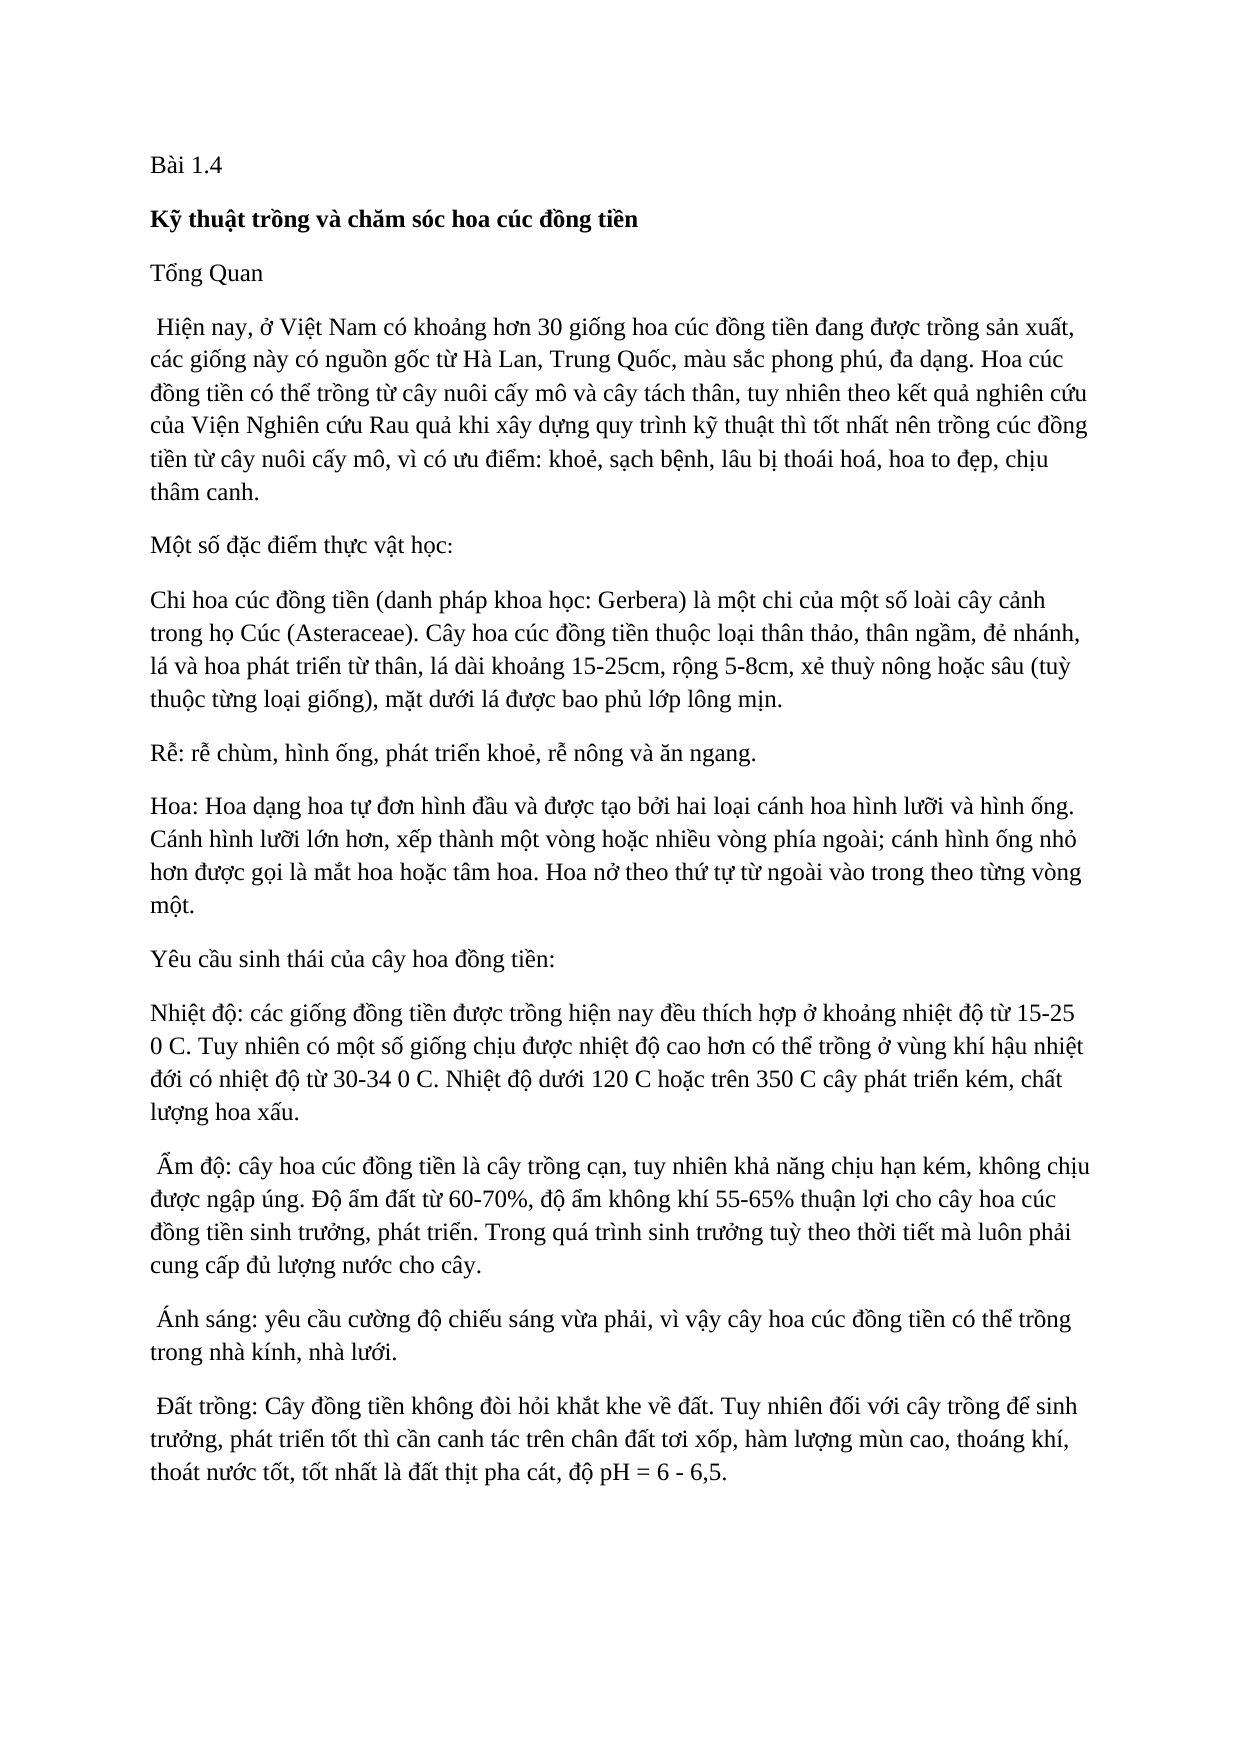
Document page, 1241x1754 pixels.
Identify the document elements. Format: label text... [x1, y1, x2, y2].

text Nhiệt độ: các giống đồng tiền được trồng hiện nay đều thích hợp ở khoảng nhiệt độ từ 15-25 0 C. Tuy nhiên có một số giống chịu được nhiệt độ cao hơn có thể trồng ở vùng khí hậu nhiệt đới có nhiệt độ từ 30-34 0 C. Nhiệt độ dưới 120 C hoặc trên 350 C cây phát triển kém, chất lượng hoa xấu. [150, 998, 1090, 1126]
text Kỹ thuật trồng và chăm sóc hoa cúc đồng tiền [150, 204, 1090, 233]
text Hiện nay, ở Việt Nam có khoảng hơn 30 giống hoa cúc đồng tiền đang được trồng sản xuất, các giống này có nguồn gốc từ Hà Lan, Trung Quốc, màu sắc phong phú, đa dạng. Hoa cúc đồng tiền có thể trồng từ cây nuôi cấy mô và cây tách thân, tuy nhiên theo kết quả nghiên cứu của Viện Nghiên cứu Rau quả khi xây dựng quy trình kỹ thuật thì tốt nhất nên trồng cúc đồng tiền từ cây nuôi cấy mô, vì có ưu điểm: khoẻ, sạch bệnh, lâu bị thoái hoá, hoa to đẹp, chịu thâm canh. [150, 312, 1090, 505]
text Bài 1.4 [150, 150, 1090, 179]
text Chi hoa cúc đồng tiền (danh pháp khoa học: Gerbera) là một chi của một số loài cây cảnh trong họ Cúc (Asteraceae). Cây hoa cúc đồng tiền thuộc loại thân thảo, thân ngầm, đẻ nhánh, lá và hoa phát triển từ thân, lá dài khoảng 15-25cm, rộng 5-8cm, xẻ thuỳ nông hoặc sâu (tuỳ thuộc từng loại giống), mặt dưới lá được bao phủ lớp lông mịn. [150, 585, 1090, 712]
text Ánh sáng: yêu cầu cường độ chiếu sáng vừa phải, vì vậy cây hoa cúc đồng tiền có thể trồng trong nhà kính, nhà lưới. [150, 1304, 1090, 1366]
text Rễ: rễ chùm, hình ống, phát triển khoẻ, rễ nông và ăn ngang. [150, 738, 1090, 766]
text Hoa: Hoa dạng hoa tự đơn hình đầu và được tạo bởi hai loại cánh hoa hình lưỡi và hình ống. Cánh hình lưỡi lớn hơn, xếp thành một vòng hoặc nhiều vòng phía ngoài; cánh hình ống nhỏ hơn được gọi là mắt hoa hoặc tâm hoa. Hoa nở theo thứ tự từ ngoài vào trong theo từng vòng một. [150, 791, 1090, 919]
text Yêu cầu sinh thái của cây hoa đồng tiền: [150, 944, 1090, 973]
text Tổng Quan [150, 258, 1090, 286]
text Ẩm độ: cây hoa cúc đồng tiền là cây trồng cạn, tuy nhiên khả năng chịu hạn kém, không chịu được ngập úng. Độ ẩm đất từ 60-70%, độ ẩm không khí 55-65% thuận lợi cho cây hoa cúc đồng tiền sinh trưởng, phát triển. Trong quá trình sinh trưởng tuỳ theo thời tiết mà luôn phải cung cấp đủ lượng nước cho cây. [150, 1151, 1090, 1279]
text Một số đặc điểm thực vật học: [150, 531, 1090, 559]
text Đất trồng: Cây đồng tiền không đòi hỏi khắt khe về đất. Tuy nhiên đối với cây trồng để sinh trưởng, phát triển tốt thì cần canh tác trên chân đất tơi xốp, hàm lượng mùn cao, thoáng khí, thoát nước tốt, tốt nhất là đất thịt pha cát, độ pH = 6 - 6,5. [150, 1391, 1090, 1486]
